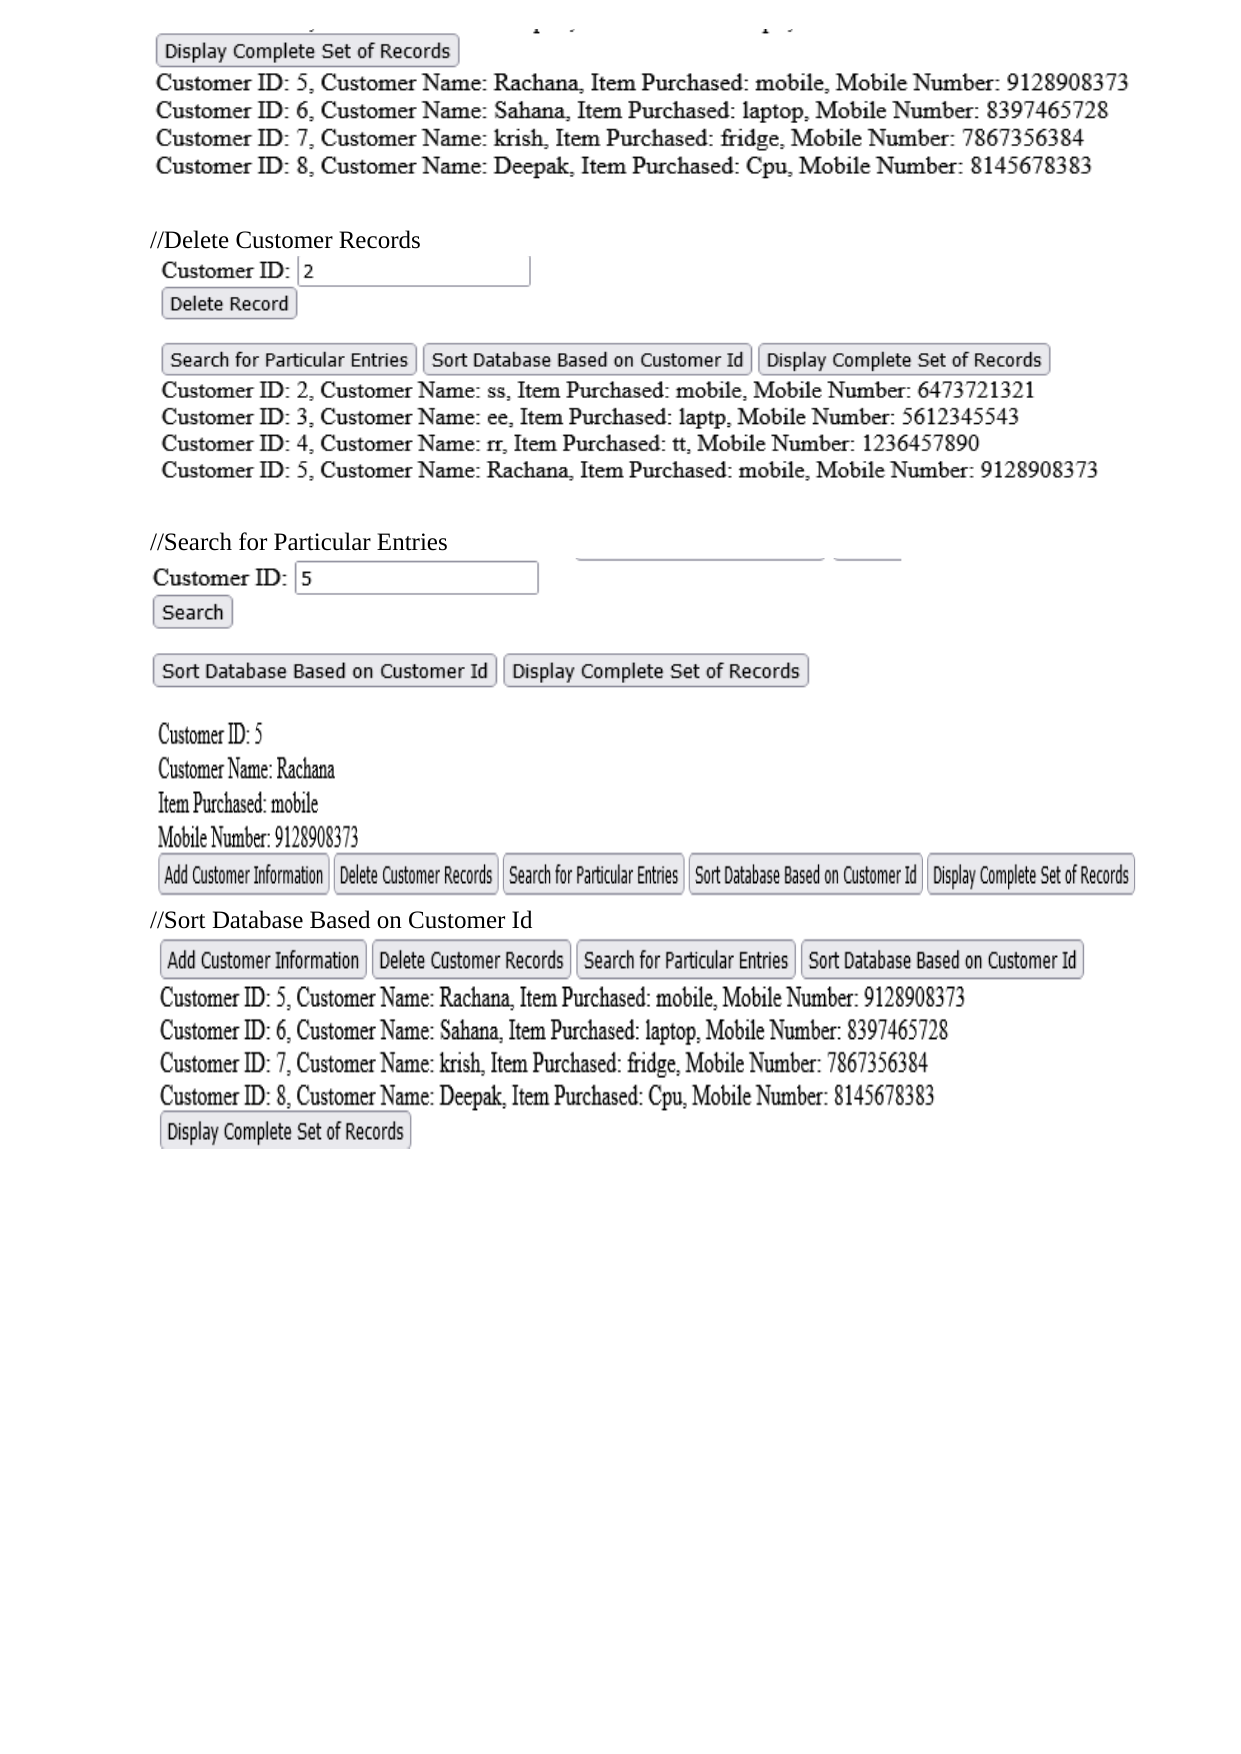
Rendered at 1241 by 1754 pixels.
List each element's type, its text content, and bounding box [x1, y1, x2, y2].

picture [150, 29, 1164, 193]
text //Delete Customer Records [150, 225, 1090, 254]
picture [150, 558, 902, 703]
text //Sort Database Based on Customer Id [150, 906, 1090, 934]
picture [150, 704, 1174, 904]
text //Search for Particular Entries [150, 527, 1090, 556]
picture [150, 256, 1163, 494]
picture [150, 936, 1154, 1149]
